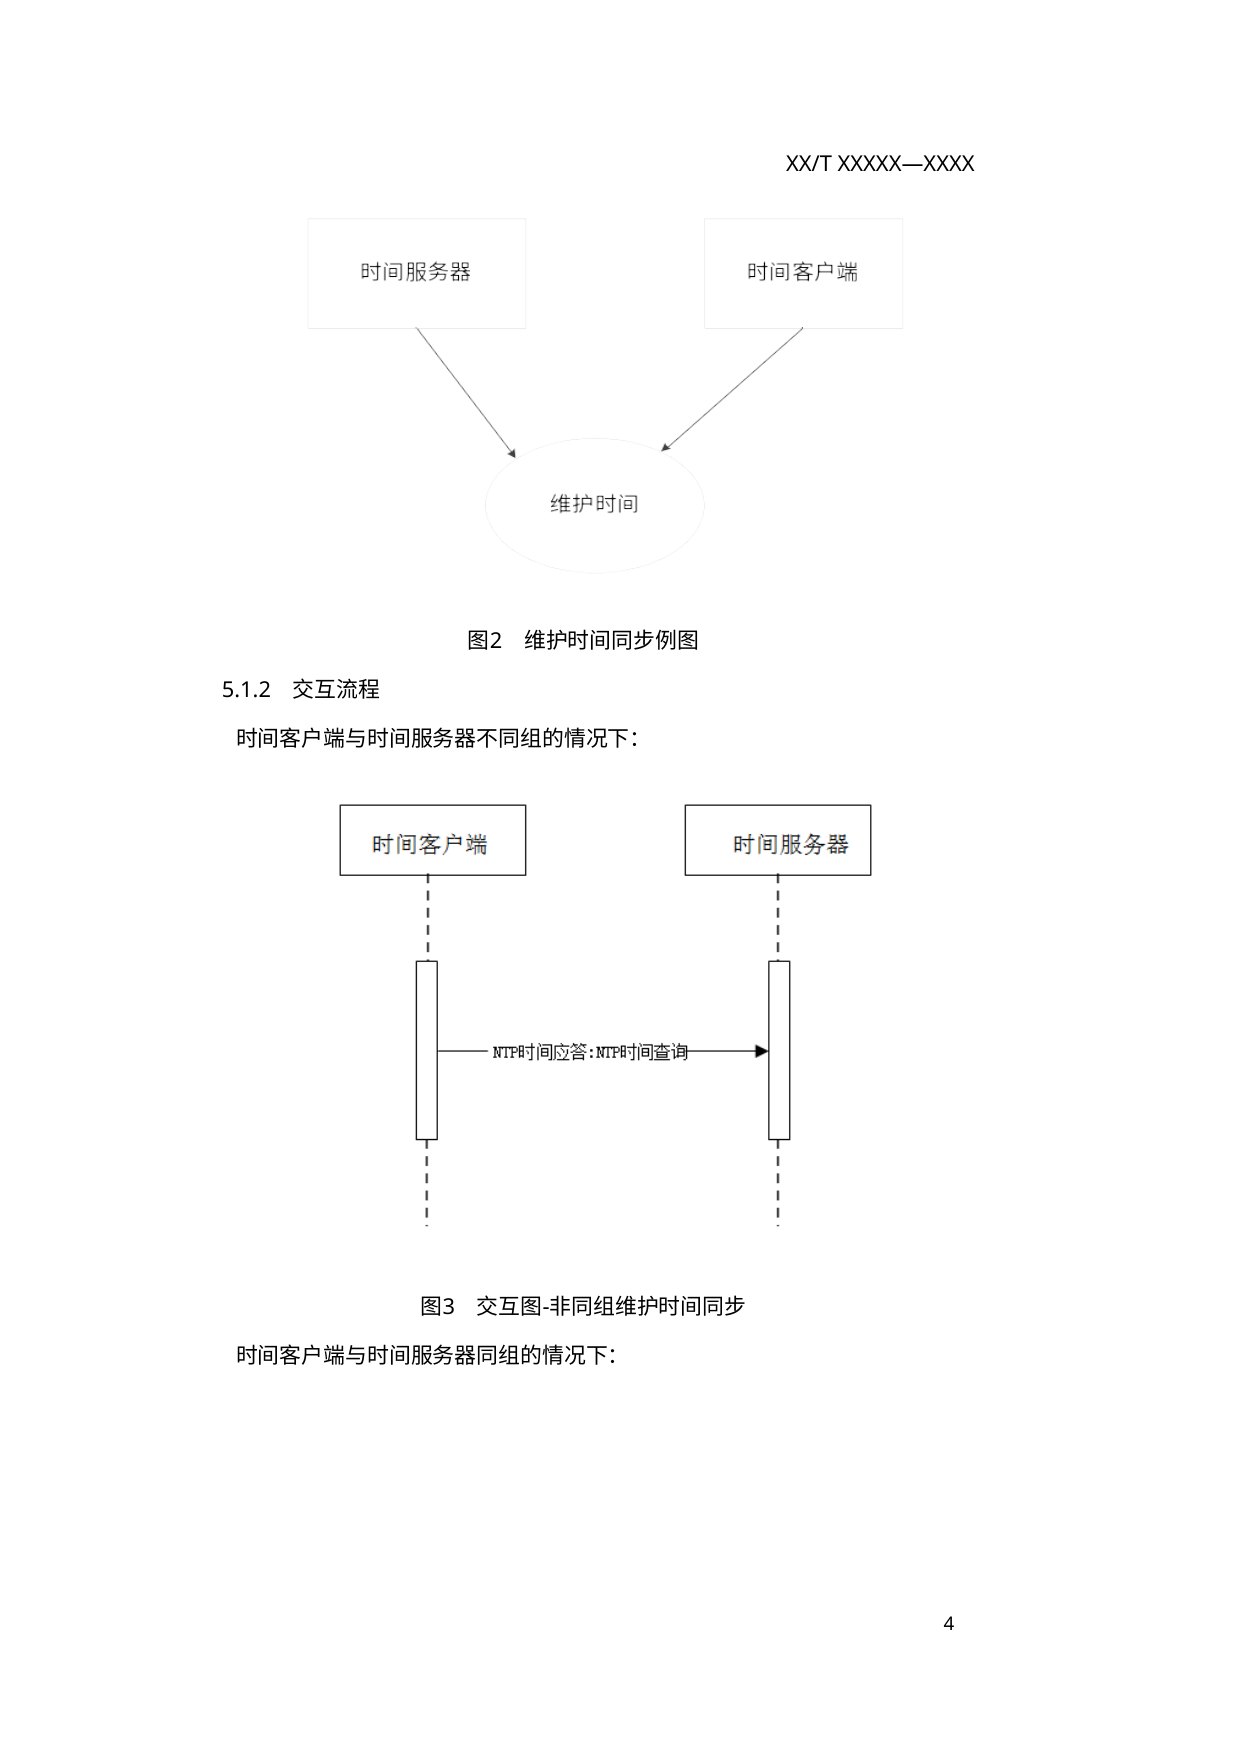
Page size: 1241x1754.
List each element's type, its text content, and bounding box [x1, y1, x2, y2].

text 交互图-非同组维护时间同步 [192, 1289, 974, 1322]
text 维护时间同步例图 [192, 623, 974, 655]
text 交互流程 [222, 672, 974, 704]
picture [325, 785, 885, 1246]
text 时间客户端与时间服务器不同组的情况下： [192, 720, 974, 753]
text 时间客户端与时间服务器同组的情况下： [192, 1338, 974, 1370]
